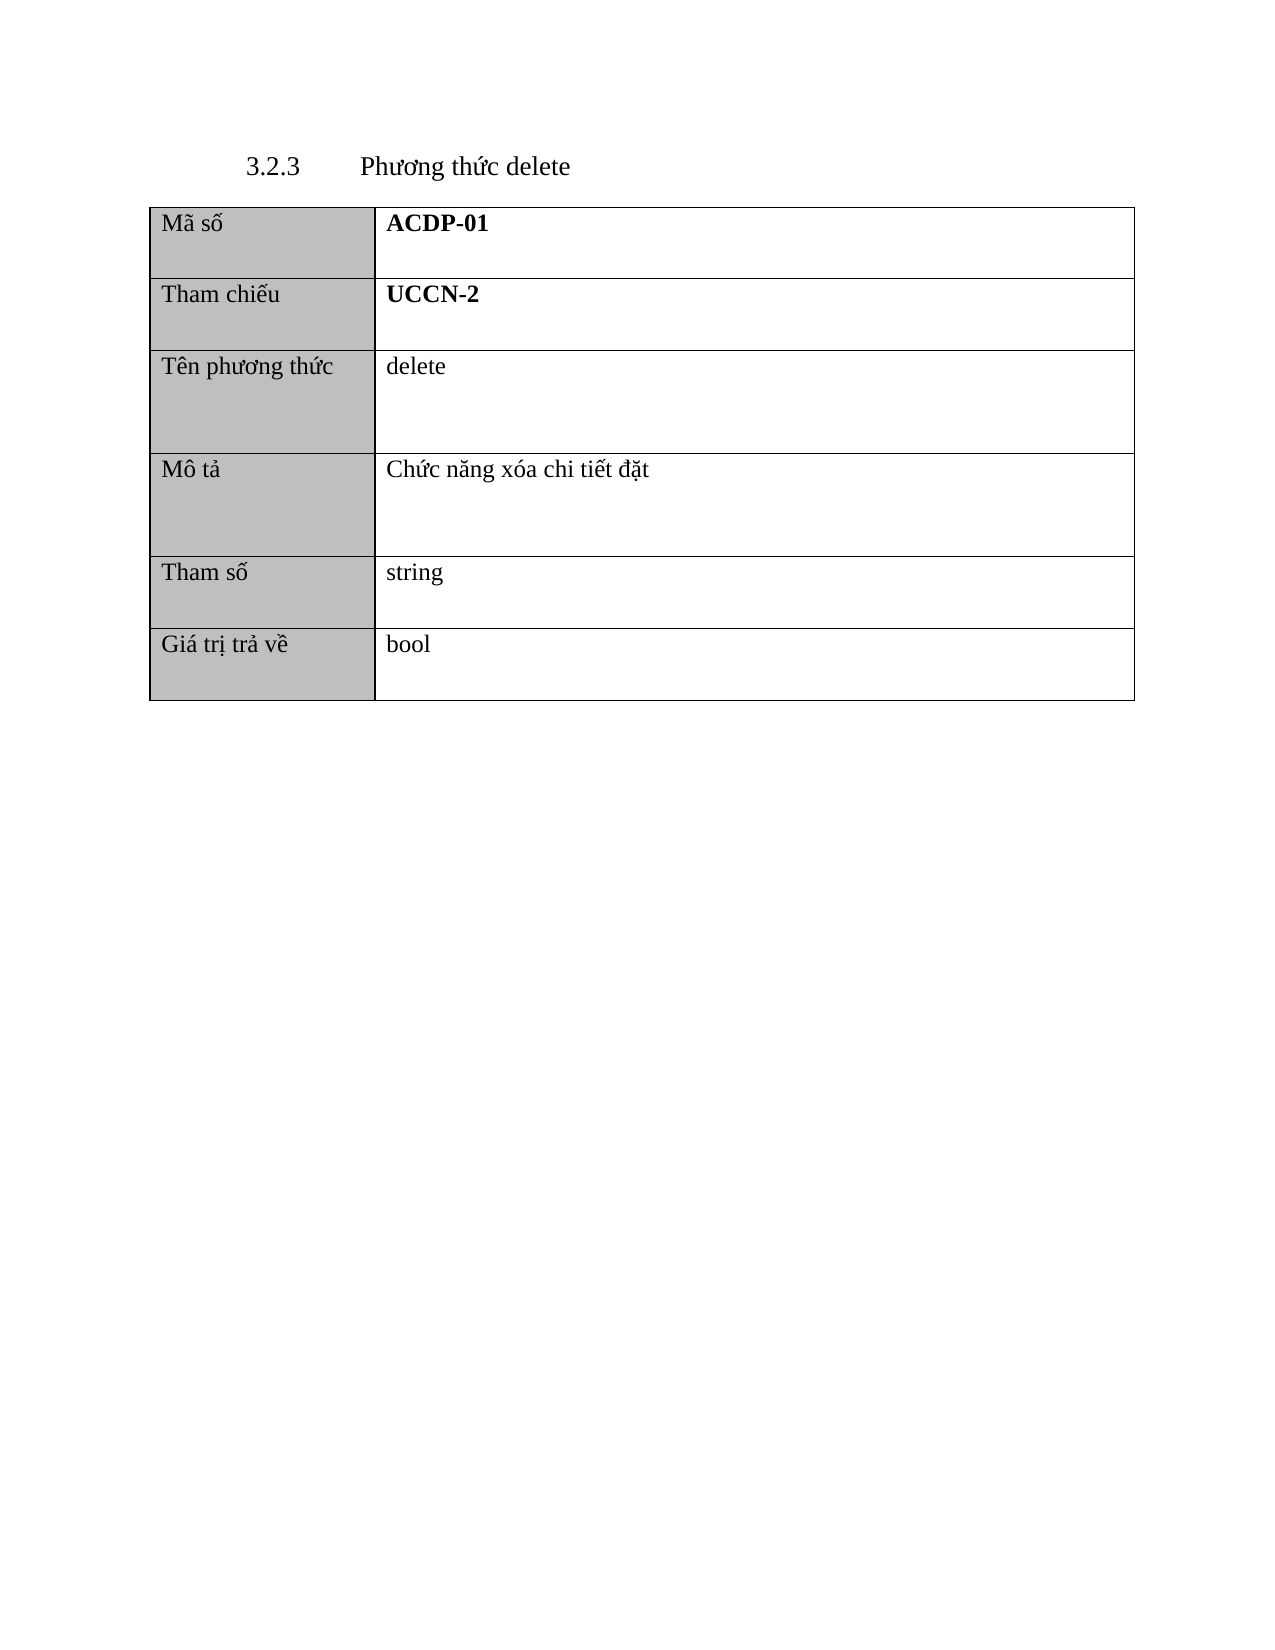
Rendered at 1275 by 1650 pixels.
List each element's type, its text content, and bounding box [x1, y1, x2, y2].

table_cell delete [376, 351, 1134, 453]
table_cell Tham chiếu [151, 279, 374, 350]
table_cell Tham số [151, 557, 374, 628]
table_cell string [376, 557, 1134, 628]
table_cell bool [376, 629, 1134, 700]
table_cell Mô tả [151, 454, 374, 556]
table_header Mã số [151, 208, 374, 278]
table_cell Tên phương thức [151, 351, 374, 453]
table_cell Chức năng xóa chi tiết đặt [376, 454, 1134, 556]
table_cell UCCN-2 [376, 279, 1134, 350]
table_cell Giá trị trả về [151, 629, 374, 700]
table_header ACDP-01 [376, 208, 1134, 278]
list Phương thức delete [300, 150, 1125, 181]
